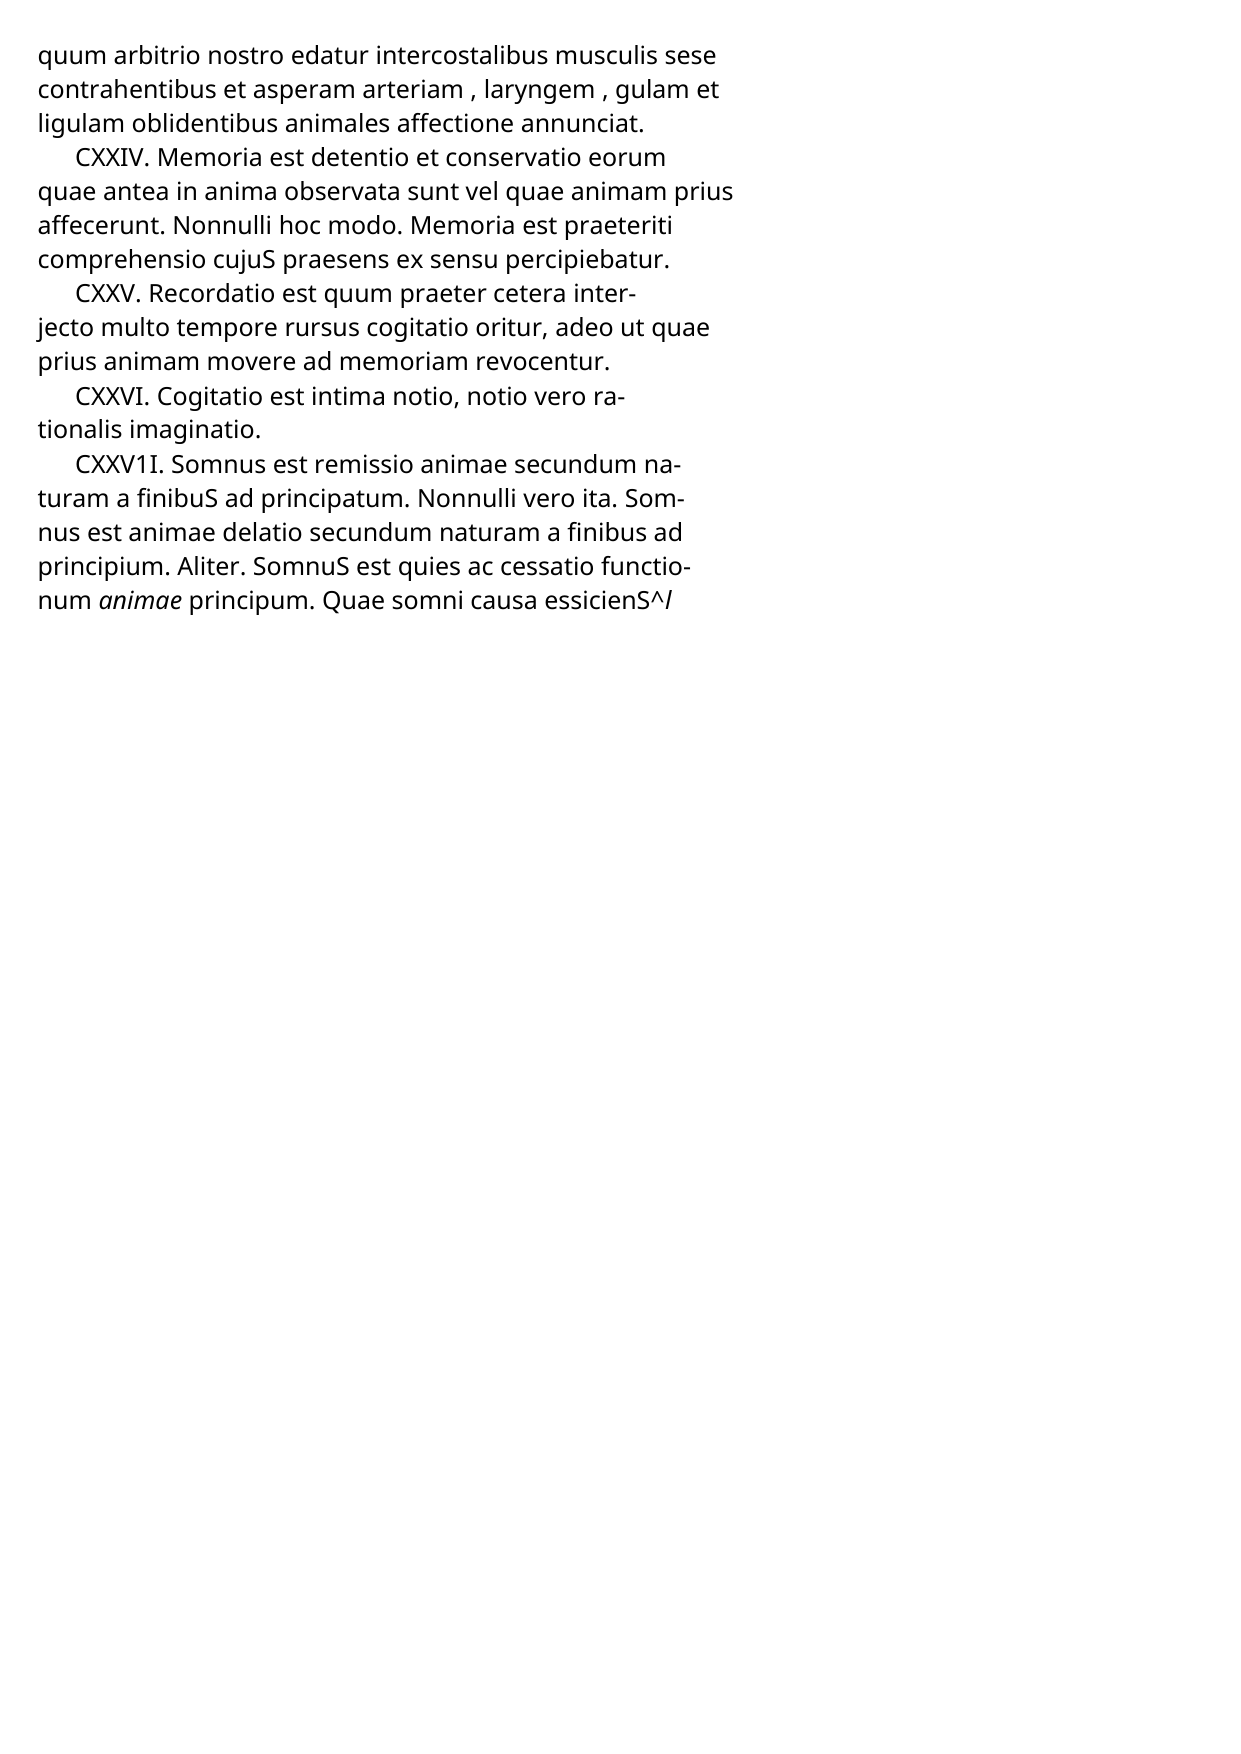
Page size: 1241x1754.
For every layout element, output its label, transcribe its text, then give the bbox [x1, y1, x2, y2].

text CXXV. Recordatio est quum praeter cetera inter- jecto multo tempore rursus cogitatio oritur, adeo ut quae prius animam movere ad memoriam revocentur. [37, 276, 1203, 378]
text CXXIV. Memoria est detentio et conservatio eorum quae antea in anima observata sunt vel quae animam prius affecerunt. Nonnulli hoc modo. Memoria est praeteriti comprehensio cujuS praesens ex sensu percipiebatur. [37, 140, 1203, 276]
text CXXV1I. Somnus est remissio animae secundum na- turam a finibuS ad principatum. Nonnulli vero ita. Som- nus est animae delatio secundum naturam a finibus ad principium. Aliter. SomnuS est quies ac cessatio functio- num animae principum. Quae somni causa essicienS^l [37, 446, 1203, 617]
text CXXVI. Cogitatio est intima notio, notio vero ra- tionalis imaginatio. [37, 378, 1203, 446]
text quum arbitrio nostro edatur intercostalibus musculis sese contrahentibus et asperam arteriam , laryngem , gulam et ligulam oblidentibus animales affectione annunciat. [37, 37, 1203, 140]
